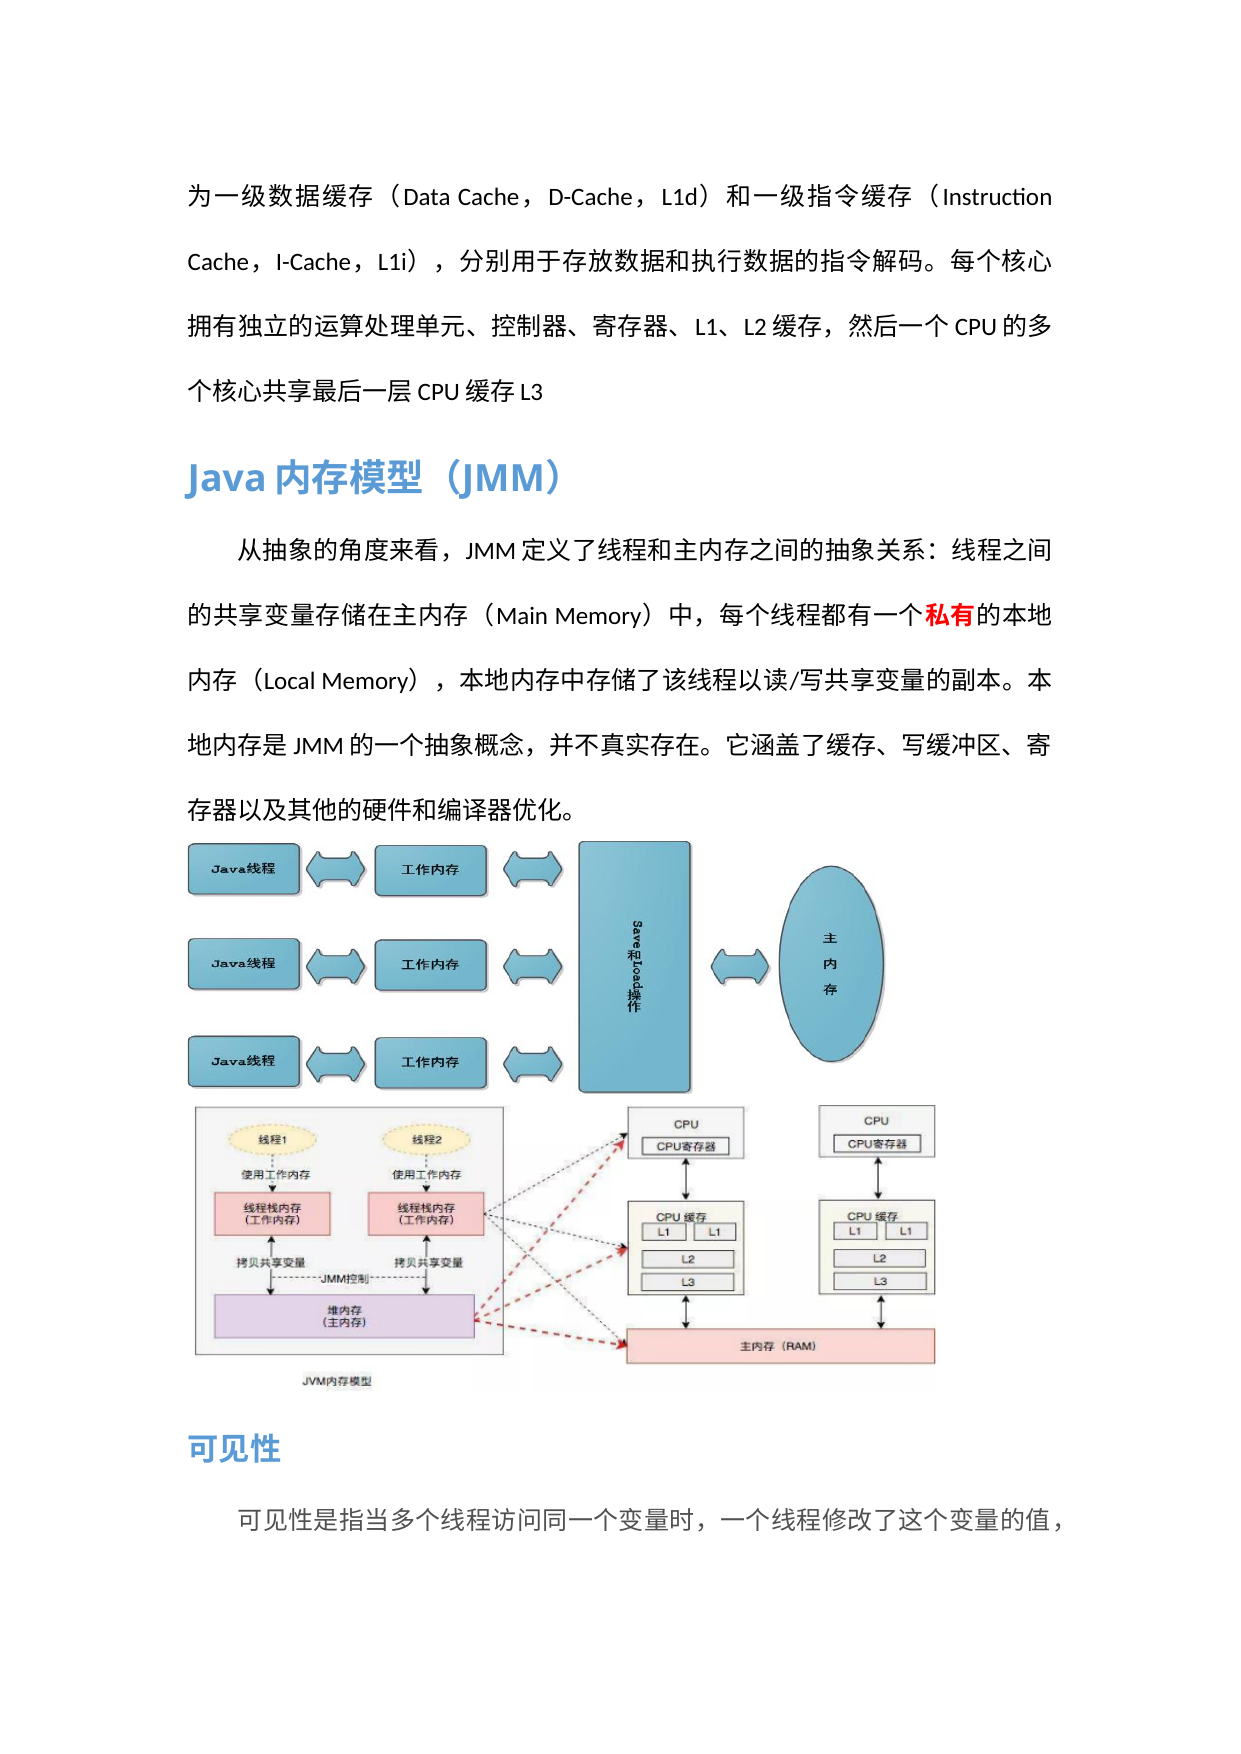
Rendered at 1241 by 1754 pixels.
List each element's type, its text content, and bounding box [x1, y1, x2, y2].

subtitle 可见性 [187, 1414, 1053, 1479]
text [187, 162, 1053, 422]
picture [187, 841, 886, 1094]
text 从抽象的角度来看，JMM定义了线程和主内存之间的抽象关系：线程之间的共享变量存储在主内存（Main Memory）中，每个线程都有一个私有的本地内存（Local Memory），本地内存中存储了该线程以读/写共享变量的副本。本地内存是JMM的一个抽象概念，并不真实存在。它涵盖了缓存、写缓冲区、寄存器以及其他的硬件和编译器优化。 [187, 516, 1053, 841]
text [187, 1486, 1053, 1551]
picture [187, 1101, 940, 1393]
subtitle Java内存模型（JMM） [187, 443, 1053, 508]
